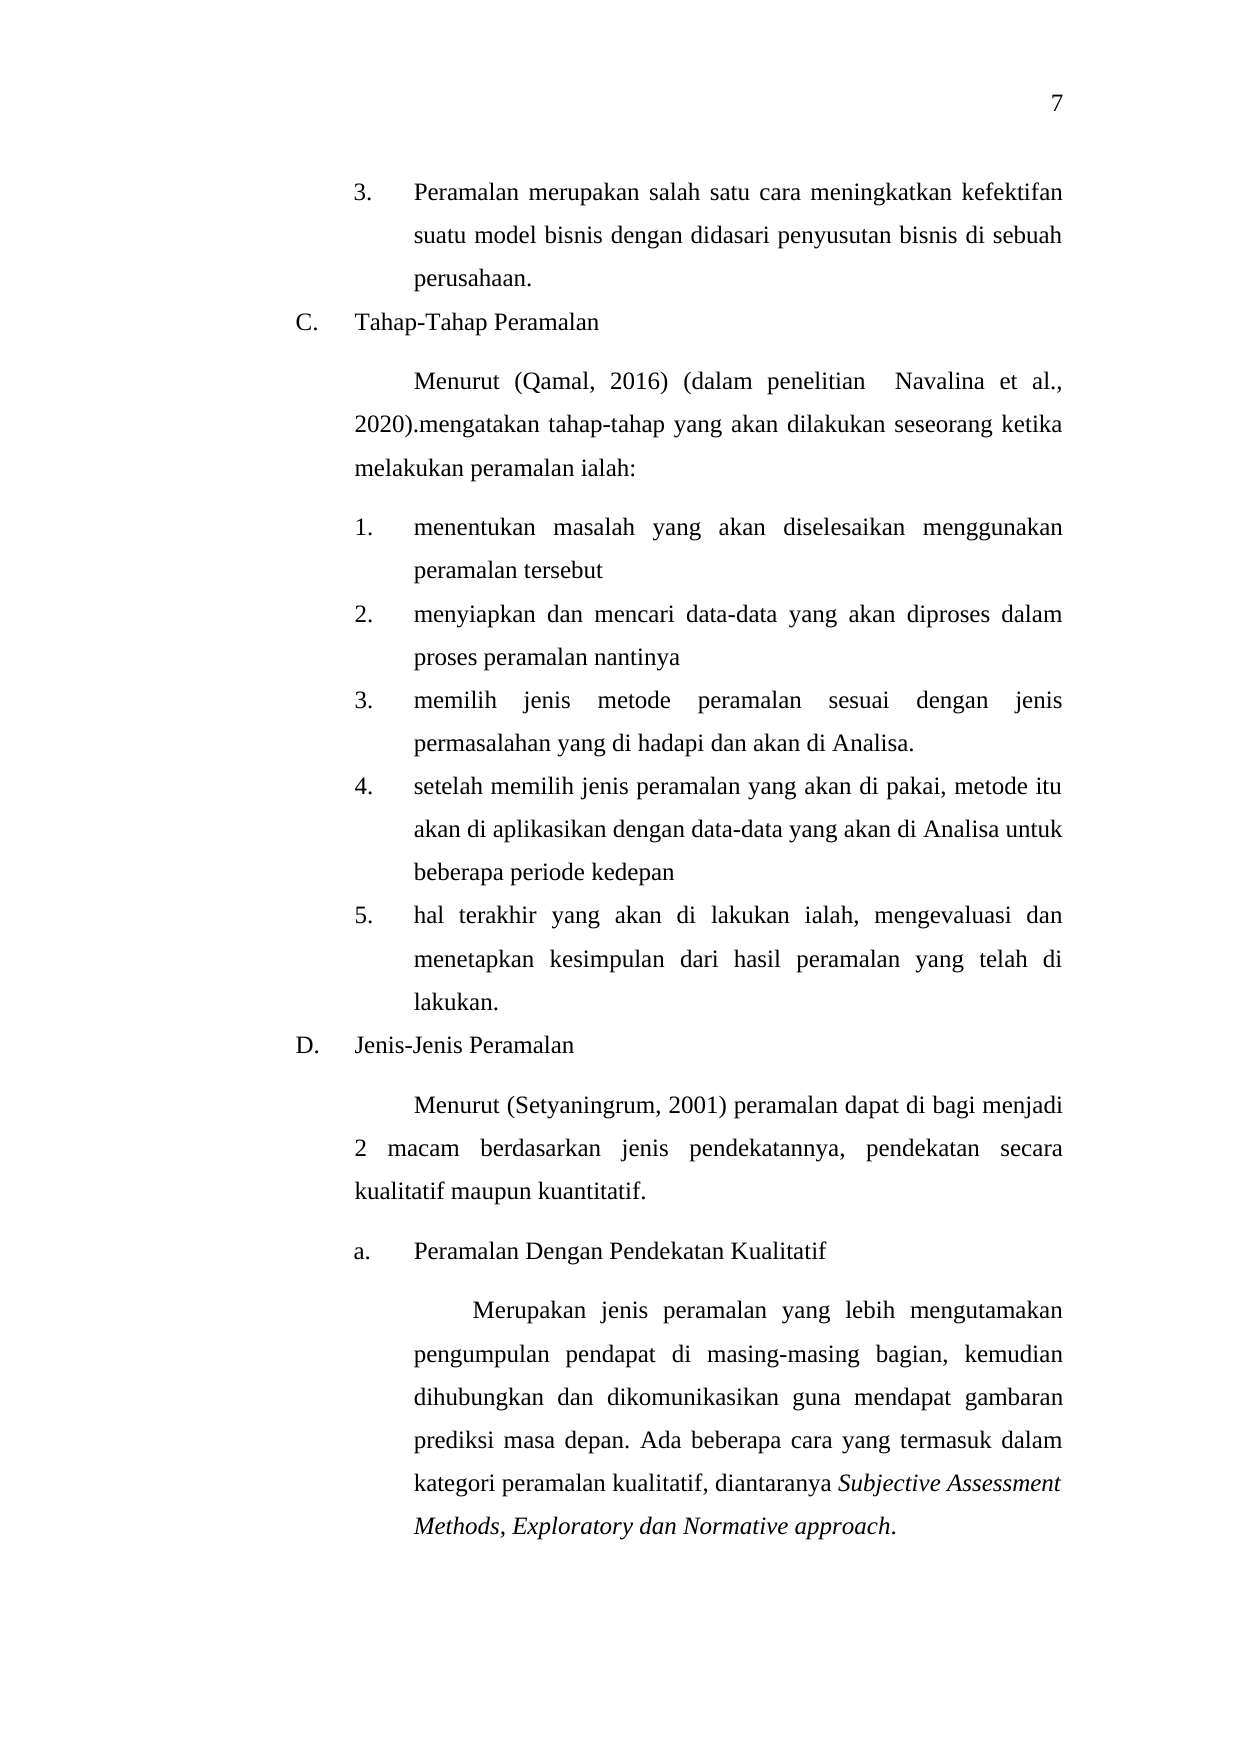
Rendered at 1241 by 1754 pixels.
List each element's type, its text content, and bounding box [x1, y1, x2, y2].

list setelah memilih jenis peramalan yang akan di pakai, metode itu akan di aplikasikan dengan data-data yang akan di Analisa untuk beberapa periode kedepan [354, 771, 1063, 886]
list menentukan masalah yang akan diselesaikan menggunakan peramalan tersebut [354, 512, 1063, 584]
list Tahap-Tahap Peramalan [295, 307, 1063, 335]
list Jenis-Jenis Peramalan [295, 1030, 1063, 1059]
text Menurut (Qamal, 2016) (dalam penelitian Navalina et al., 2020).mengatakan tahap-tahap yang akan dilakukan seseorang ketika melakukan peramalan ialah: [354, 366, 1063, 481]
list hal terakhir yang akan di lakukan ialah, mengevaluasi dan menetapkan kesimpulan dari hasil peramalan yang telah di lakukan. [354, 901, 1063, 1016]
text Menurut (Setyaningrum, 2001) peramalan dapat di bagi menjadi 2 macam berdasarkan jenis pendekatannya, pendekatan secara kualitatif maupun kuantitatif. [354, 1090, 1063, 1205]
list Peramalan merupakan salah satu cara meningkatkan kefektifan suatu model bisnis dengan didasari penyusutan bisnis di sebuah perusahaan. [353, 177, 1063, 292]
list memilih jenis metode peramalan sesuai dengan jenis permasalahan yang di hadapi dan akan di Analisa. [354, 685, 1063, 757]
text Merupakan jenis peramalan yang lebih mengutamakan pengumpulan pendapat di masing-masing bagian, kemudian dihubungkan dan dikomunikasikan guna mendapat gambaran prediksi masa depan. Ada beberapa cara yang termasuk dalam kategori peramalan kualitatif, diantaranya Subjective Assessment Methods, Exploratory dan Normative approach. [413, 1296, 1063, 1540]
list Peramalan Dengan Pendekatan Kualitatif [353, 1236, 1063, 1264]
list menyiapkan dan mencari data-data yang akan diproses dalam proses peramalan nantinya [354, 599, 1063, 671]
